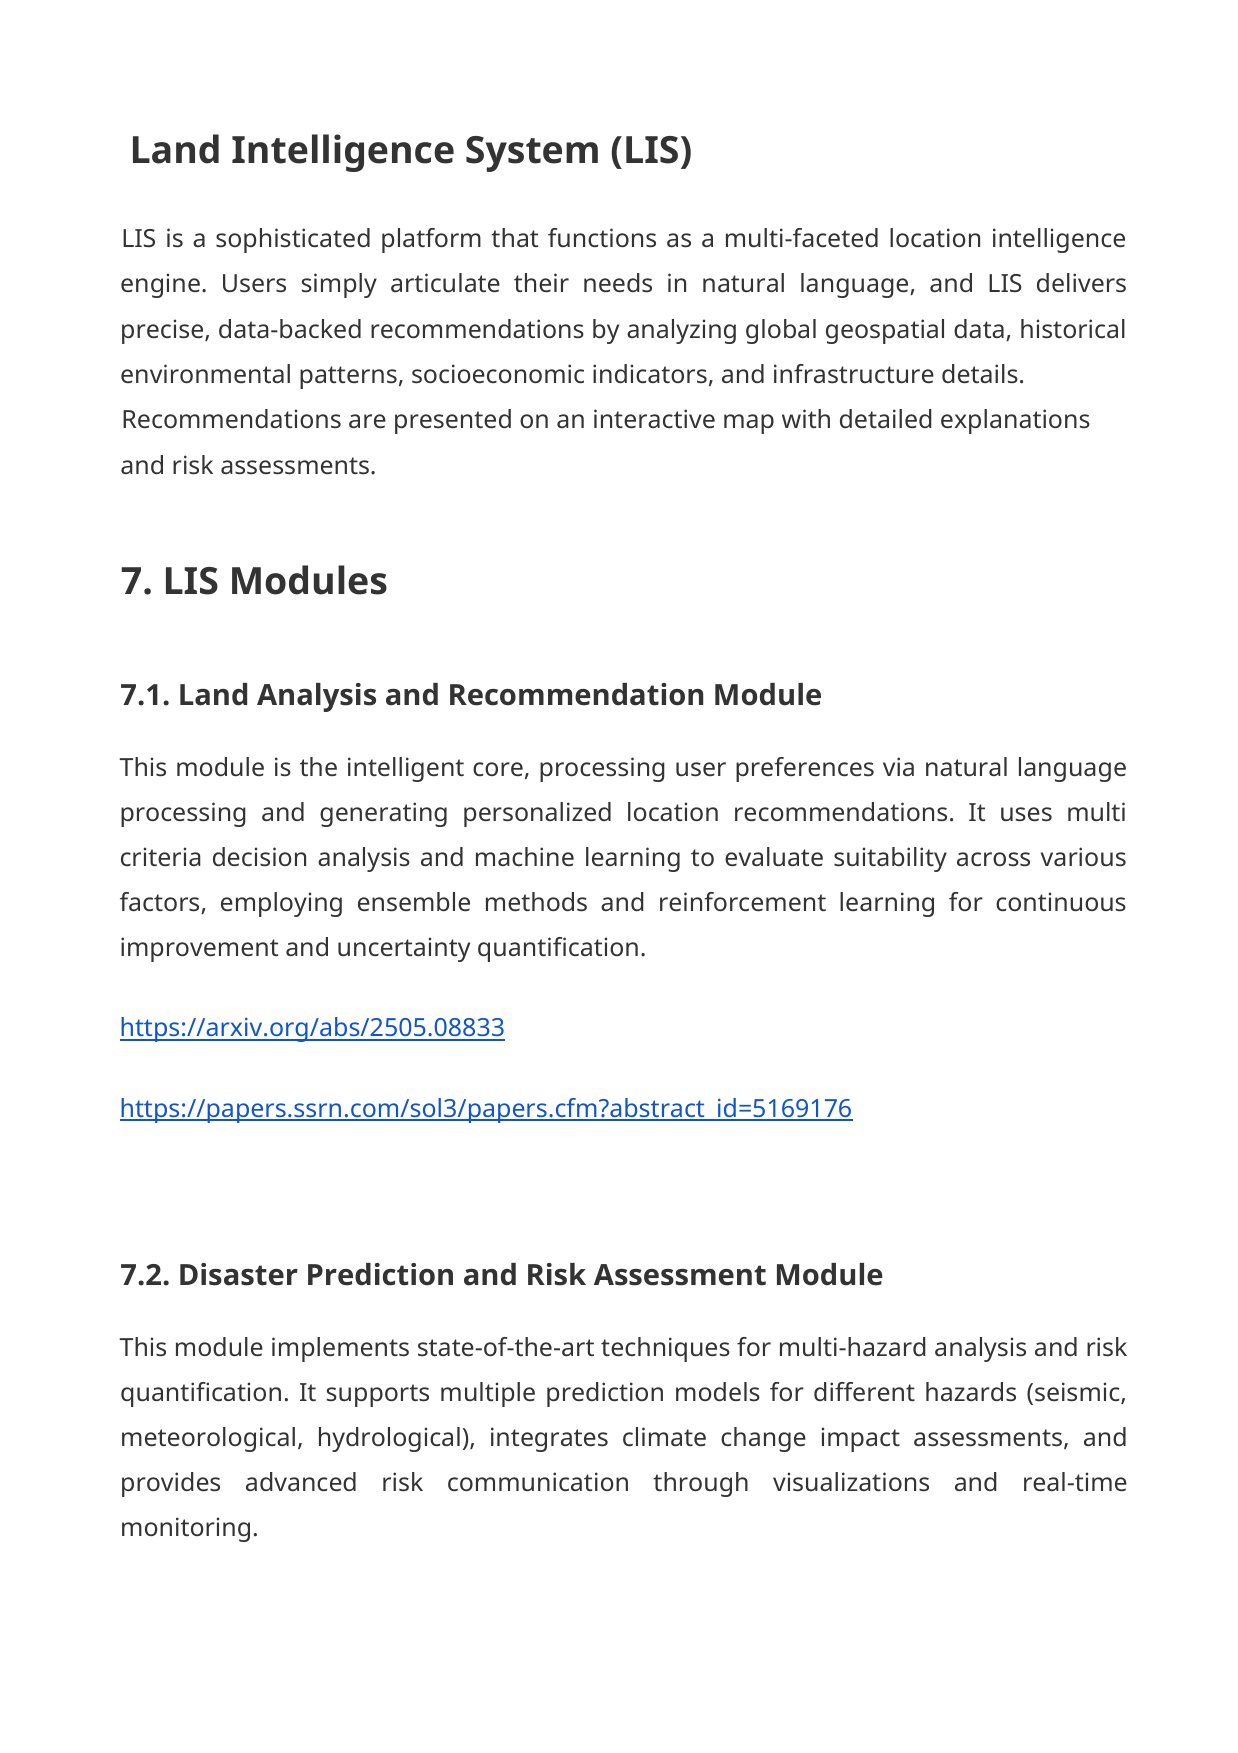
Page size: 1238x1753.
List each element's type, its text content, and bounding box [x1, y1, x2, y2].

text https://papers.ssrn.com/sol3/papers.cfm?abstract_id=5169176 [119, 1090, 1128, 1124]
text 7.1. Land Analysis and Recommendation Module [120, 674, 1127, 714]
text LIS is a sophisticated platform that functions as a multi-faceted location intelligence engine. Users simply articulate their needs in natural language, and LIS delivers precise, data-backed recommendations by analyzing global geospatial data, historical environmental patterns, socioeconomic indicators, and infrastructure details. [120, 221, 1128, 391]
text 7.2. Disaster Prediction and Risk Assessment Module [120, 1255, 1127, 1294]
text This module is the intelligent core, processing user preferences via natural language processing and generating personalized location recommendations. It uses multi criteria decision analysis and machine learning to evaluate suitability across various factors, employing ensemble methods and reinforcement learning for continuous improvement and uncertainty quantification. [119, 749, 1128, 963]
text Recommendations are presented on an interactive map with detailed explanations and risk assessments. [120, 402, 1127, 482]
text Land Intelligence System (LIS) [119, 123, 1127, 174]
text https://arxiv.org/abs/2505.08833 [119, 1010, 1128, 1044]
text This module implements state-of-the-art techniques for multi-hazard analysis and risk quantification. It supports multiple prediction models for different hazards (seismic, meteorological, hydrological), integrates climate change impact assessments, and provides advanced risk communication through visualizations and real-time monitoring. [119, 1330, 1128, 1544]
text 7. LIS Modules [121, 554, 1127, 605]
